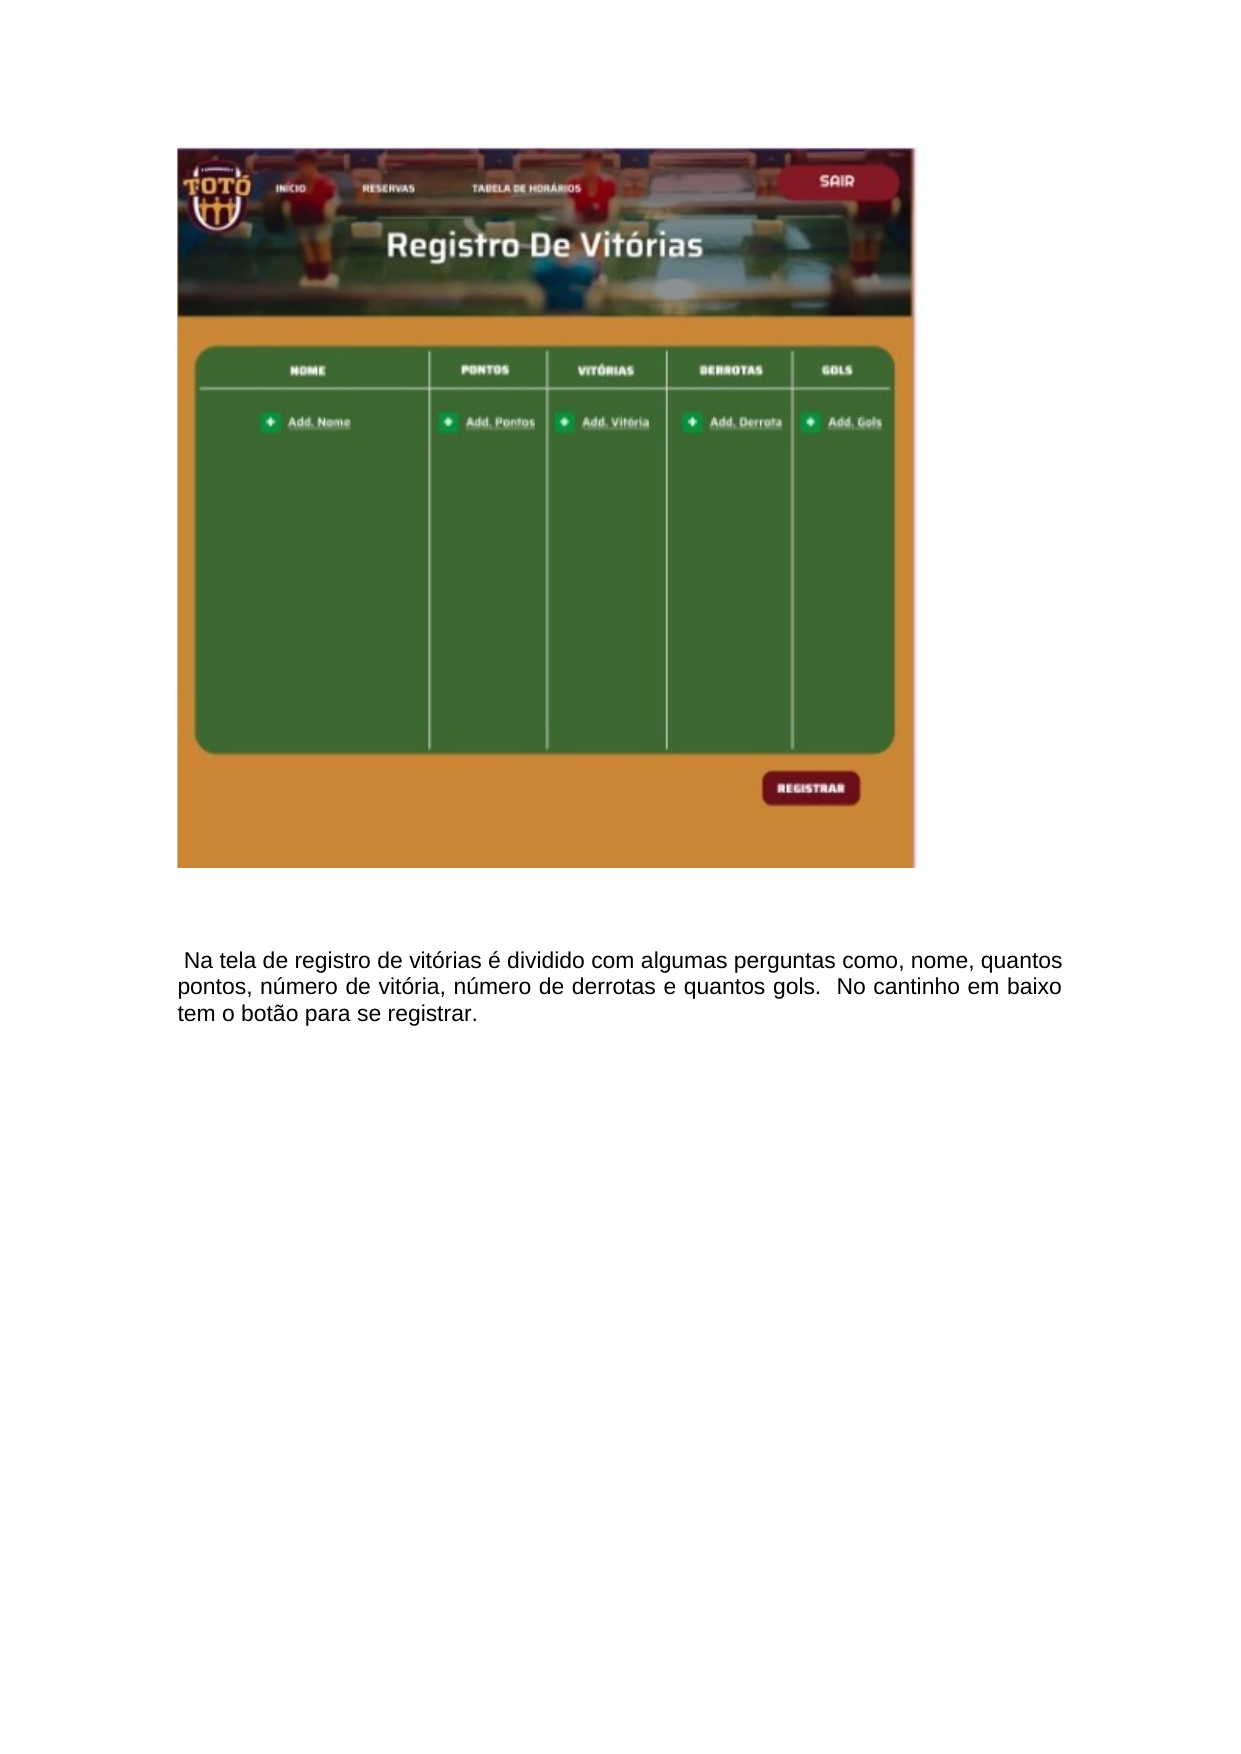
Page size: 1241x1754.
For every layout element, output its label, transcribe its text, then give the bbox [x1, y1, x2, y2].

picture [177, 147, 918, 868]
text Na tela de registro de vitórias é dividido com algumas perguntas como, nome, quantos pontos, número de vitória, número de derrotas e quantos gols. No cantinho em baixo tem o botão para se registrar. [177, 947, 1063, 1026]
